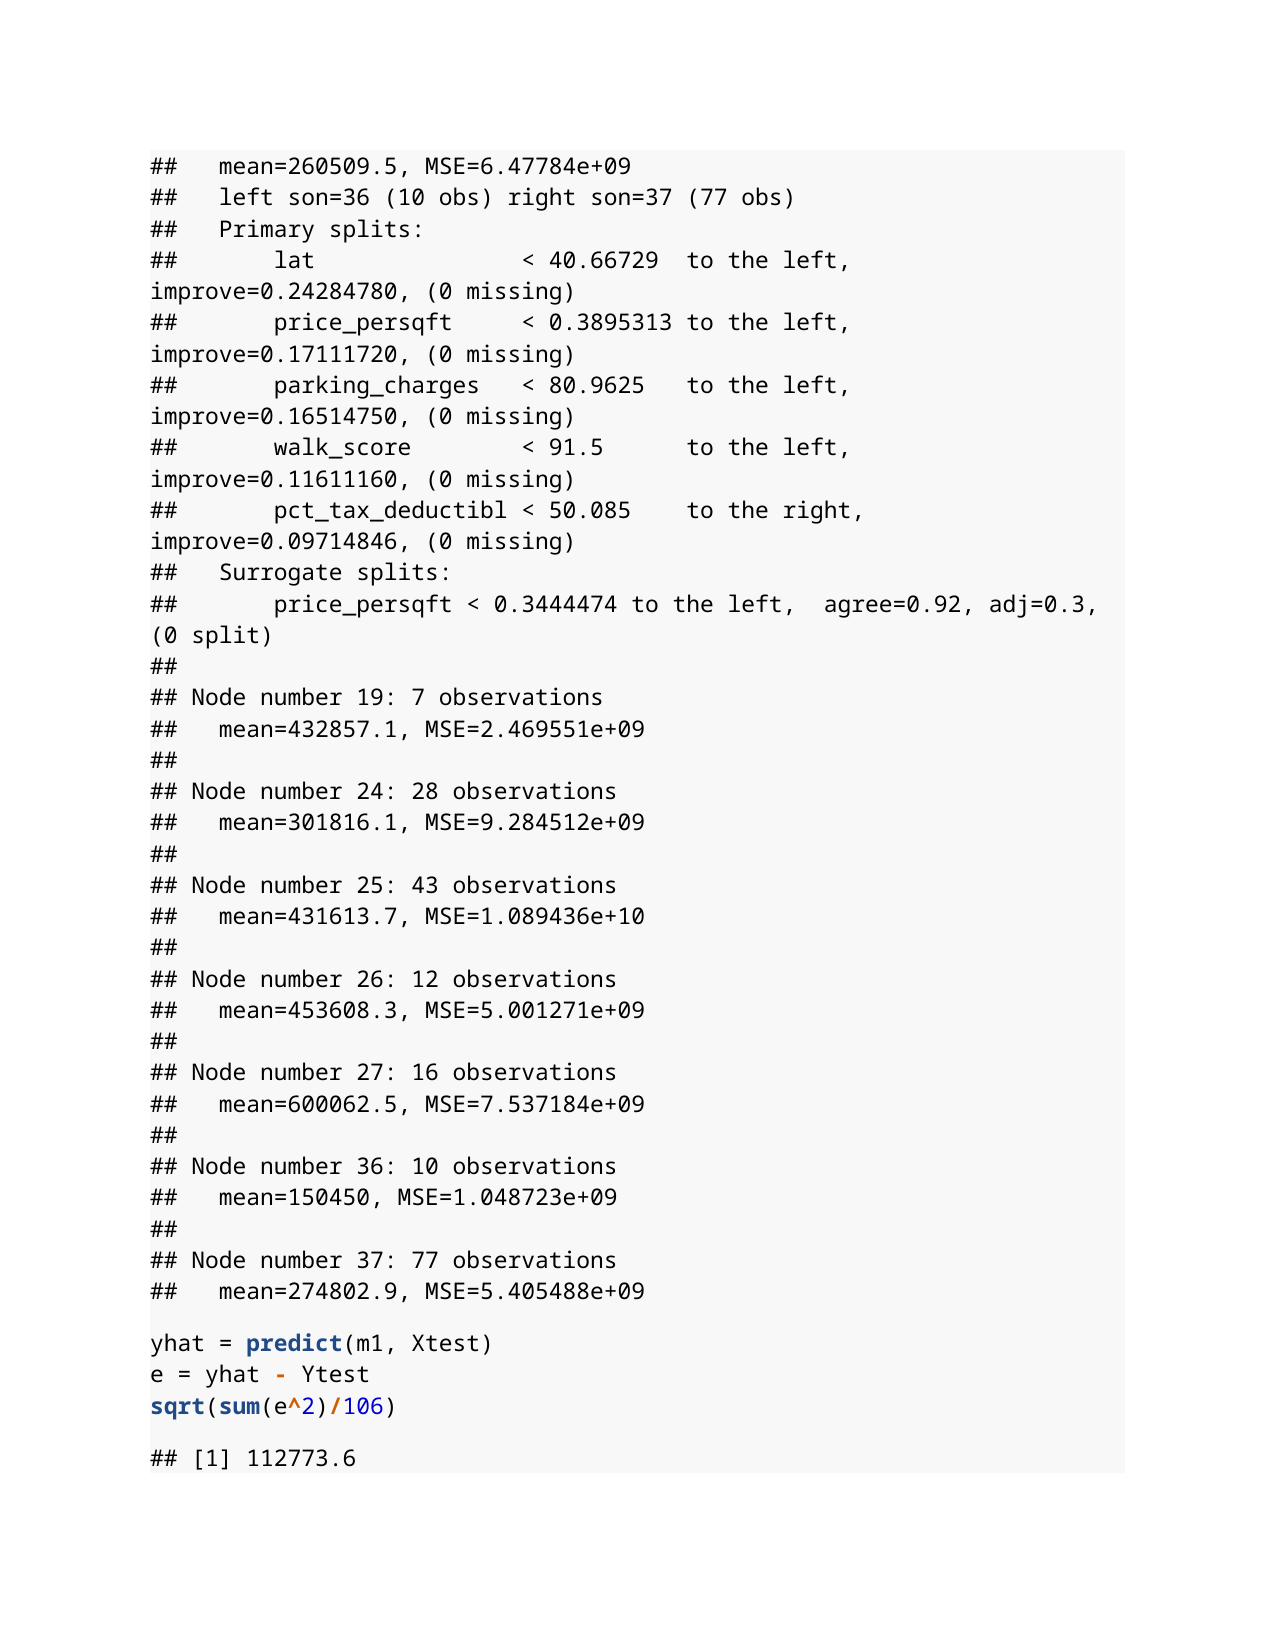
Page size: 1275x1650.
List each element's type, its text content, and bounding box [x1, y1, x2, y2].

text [150, 150, 1125, 1306]
text ## [1] 112773.6 [150, 1442, 1125, 1473]
text yhat = predict(m1, Xtest) e = yhat - Ytest sqrt(sum(e^2)/106) [150, 1327, 1125, 1421]
